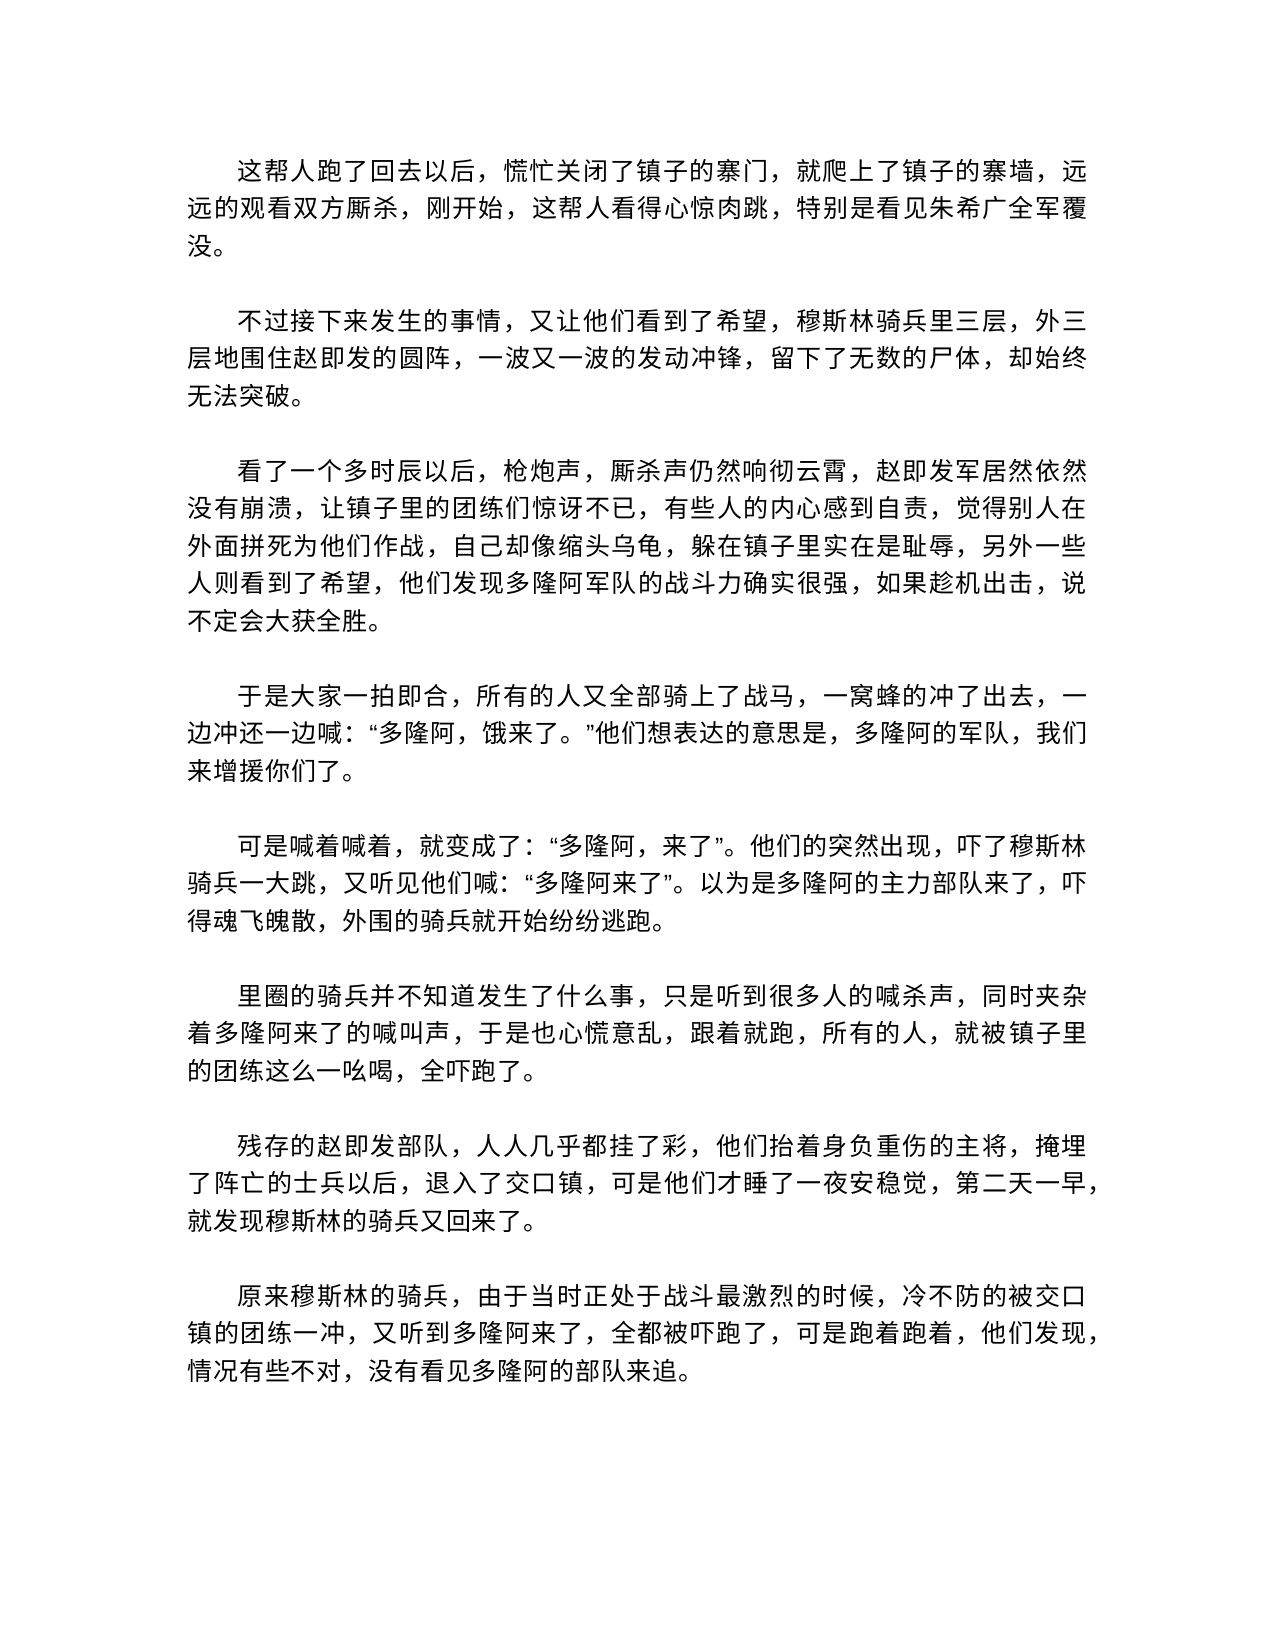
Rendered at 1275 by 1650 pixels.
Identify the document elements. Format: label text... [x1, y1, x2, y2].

text 看了一个多时辰以后，枪炮声，厮杀声仍然响彻云霄，赵即发军居然依然没有崩溃，让镇子里的团练们惊讶不已，有些人的内心感到自责，觉得别人在外面拼死为他们作战，自己却像缩头乌龟，躲在镇子里实在是耻辱，另外一些人则看到了希望，他们发现多隆阿军队的战斗力确实很强，如果趁机出击，说不定会大获全胜。 [187, 450, 1087, 637]
text 原来穆斯林的骑兵，由于当时正处于战斗最激烈的时候，冷不防的被交口镇的团练一冲，又听到多隆阿来了，全都被吓跑了，可是跑着跑着，他们发现，情况有些不对，没有看见多隆阿的部队来追。 [187, 1275, 1087, 1387]
text 里圈的骑兵并不知道发生了什么事，只是听到很多人的喊杀声，同时夹杂着多隆阿来了的喊叫声，于是也心慌意乱，跟着就跑，所有的人，就被镇子里的团练这么一吆喝，全吓跑了。 [187, 975, 1087, 1087]
text 残存的赵即发部队，人人几乎都挂了彩，他们抬着身负重伤的主将，掩埋了阵亡的士兵以后，退入了交口镇，可是他们才睡了一夜安稳觉，第二天一早，就发现穆斯林的骑兵又回来了。 [187, 1125, 1087, 1237]
text 于是大家一拍即合，所有的人又全部骑上了战马，一窝蜂的冲了出去，一边冲还一边喊：“多隆阿，饿来了。”他们想表达的意思是，多隆阿的军队，我们来增援你们了。 [187, 675, 1087, 787]
text 不过接下来发生的事情，又让他们看到了希望，穆斯林骑兵里三层，外三层地围住赵即发的圆阵，一波又一波的发动冲锋，留下了无数的尸体，却始终无法突破。 [187, 300, 1087, 412]
text 可是喊着喊着，就变成了：“多隆阿，来了”。他们的突然出现，吓了穆斯林骑兵一大跳，又听见他们喊：“多隆阿来了”。以为是多隆阿的主力部队来了，吓得魂飞魄散，外围的骑兵就开始纷纷逃跑。 [187, 825, 1087, 937]
text 这帮人跑了回去以后，慌忙关闭了镇子的寨门，就爬上了镇子的寨墙，远远的观看双方厮杀，刚开始，这帮人看得心惊肉跳，特别是看见朱希广全军覆没。 [187, 150, 1087, 262]
